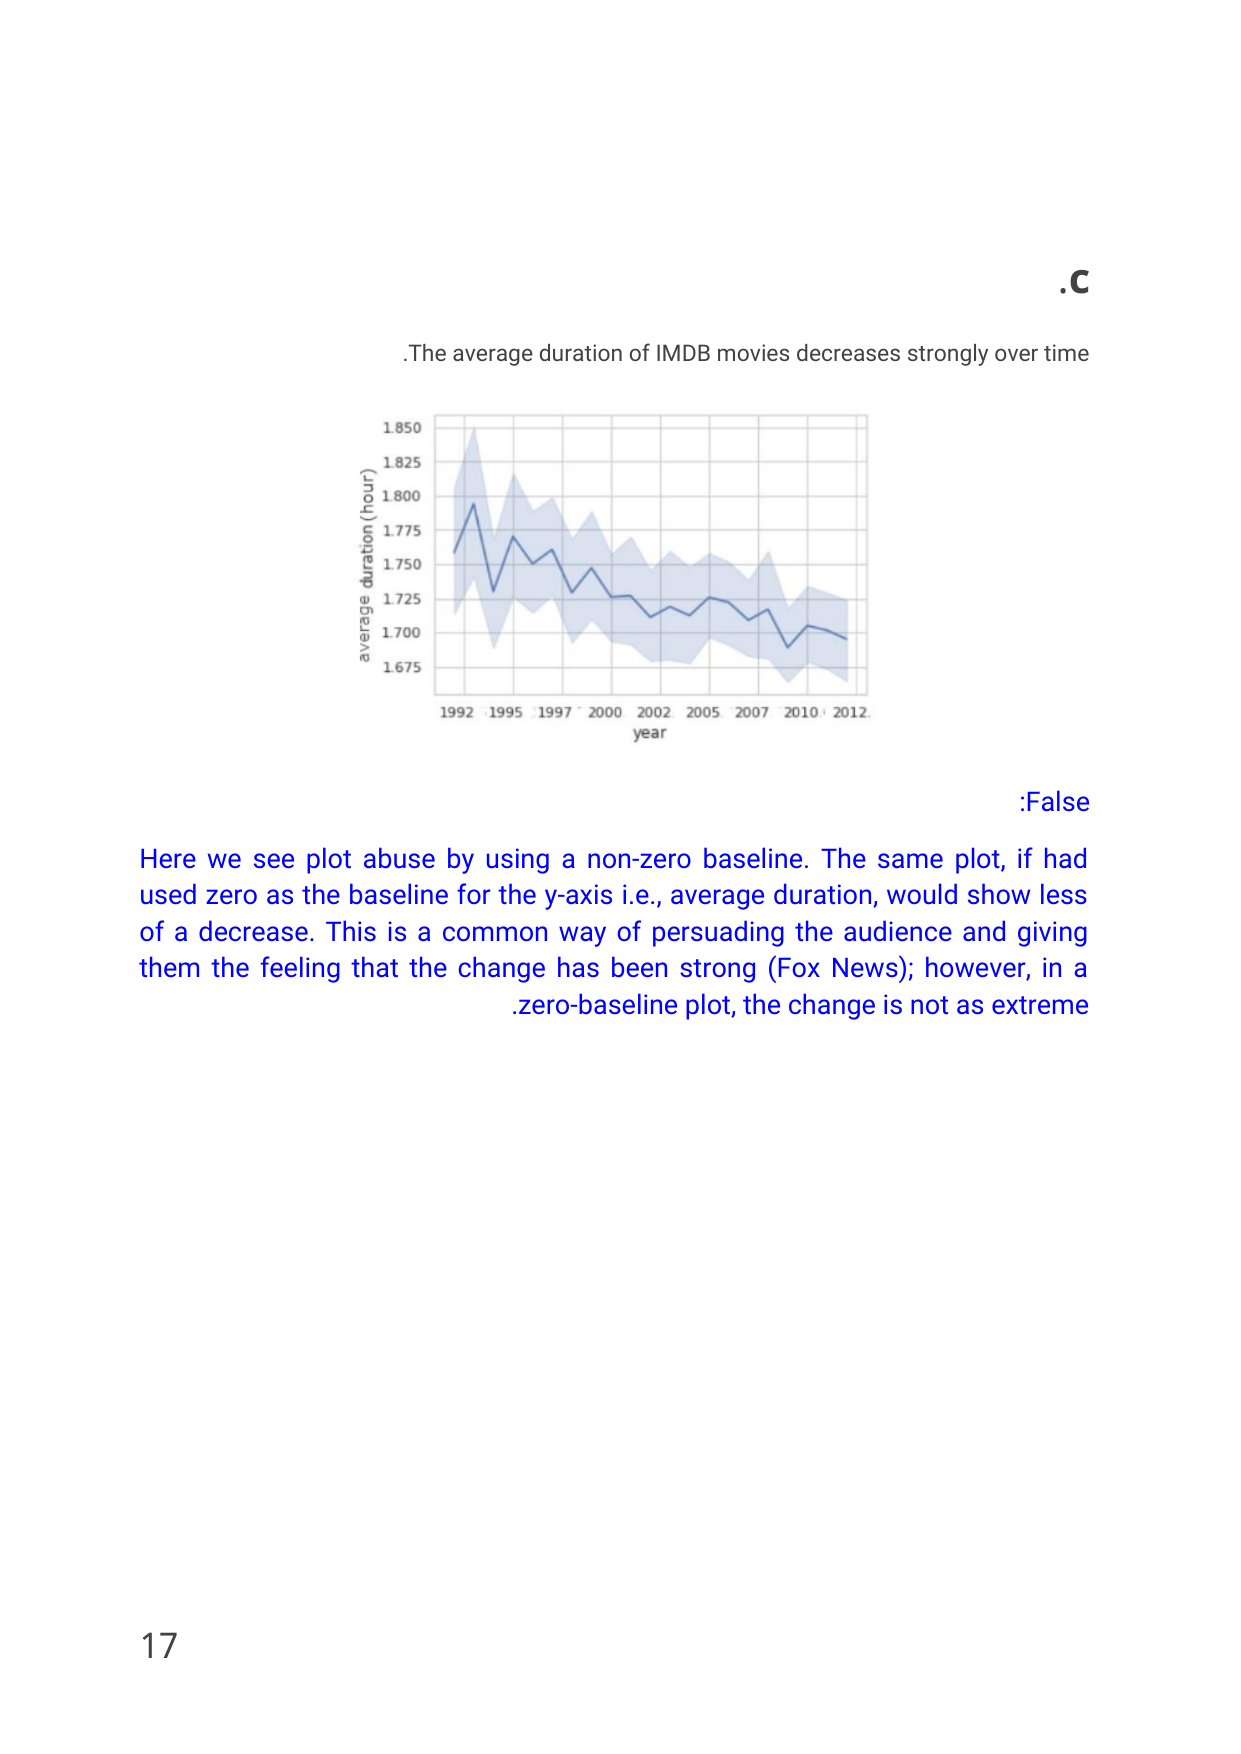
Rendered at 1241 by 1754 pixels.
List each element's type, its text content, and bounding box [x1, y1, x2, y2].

picture [344, 391, 885, 758]
text The average duration of IMDB movies decreases strongly over time. [139, 340, 1090, 367]
subtitle c. [191, 248, 1090, 310]
text Here we see plot abuse by using a non-zero baseline. The same plot, if had used zero as the baseline for the y-axis i.e., average duration, would show less of a decrease. This is a common way of persuading the audience and giving them the feeling that the change has been strong (Fox News); however, in a zero-baseline plot, the change is not as extreme. [139, 843, 1090, 1021]
text False: [139, 786, 1090, 818]
